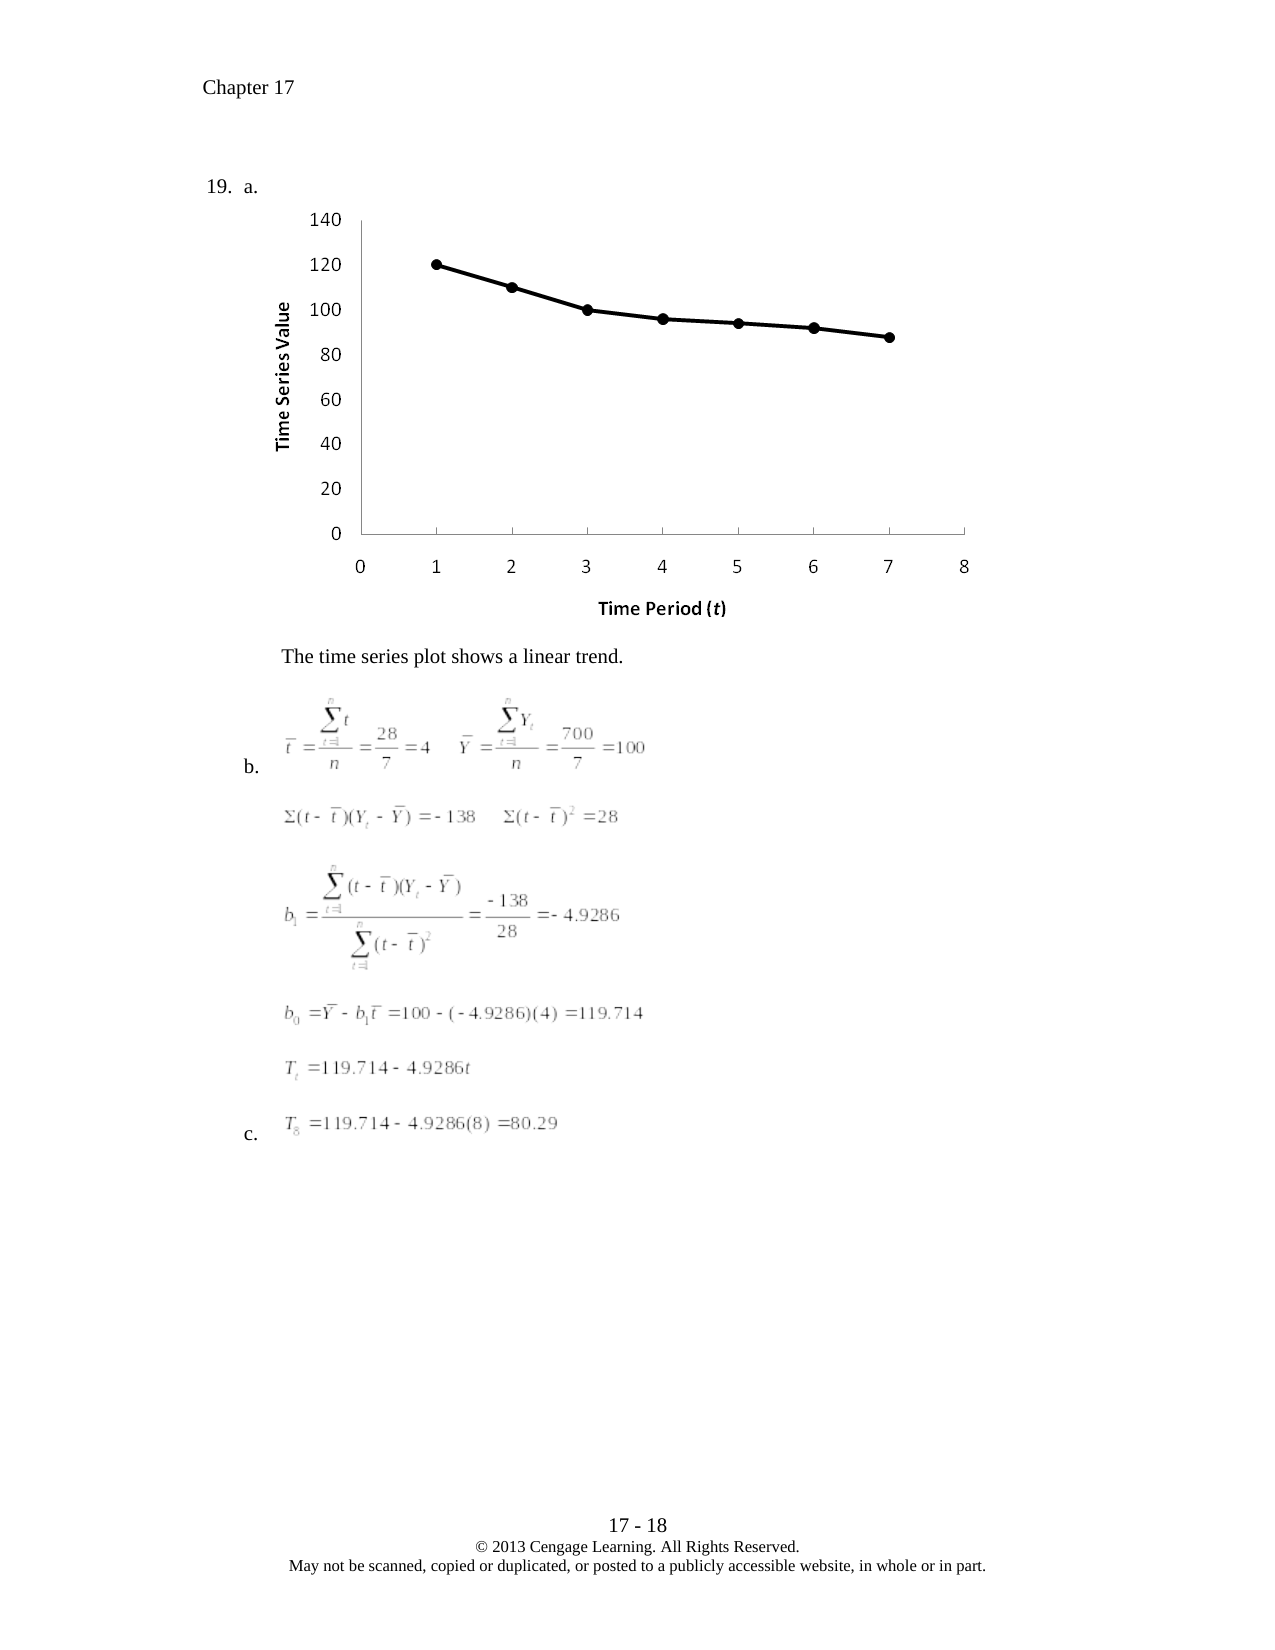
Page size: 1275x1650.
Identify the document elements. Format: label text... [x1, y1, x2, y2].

text The time series plot shows a linear trend. [206, 644, 1125, 668]
picture [272, 212, 973, 617]
text 19. a. [206, 174, 1125, 198]
text c. [206, 1109, 1125, 1145]
text b. [206, 692, 1125, 778]
